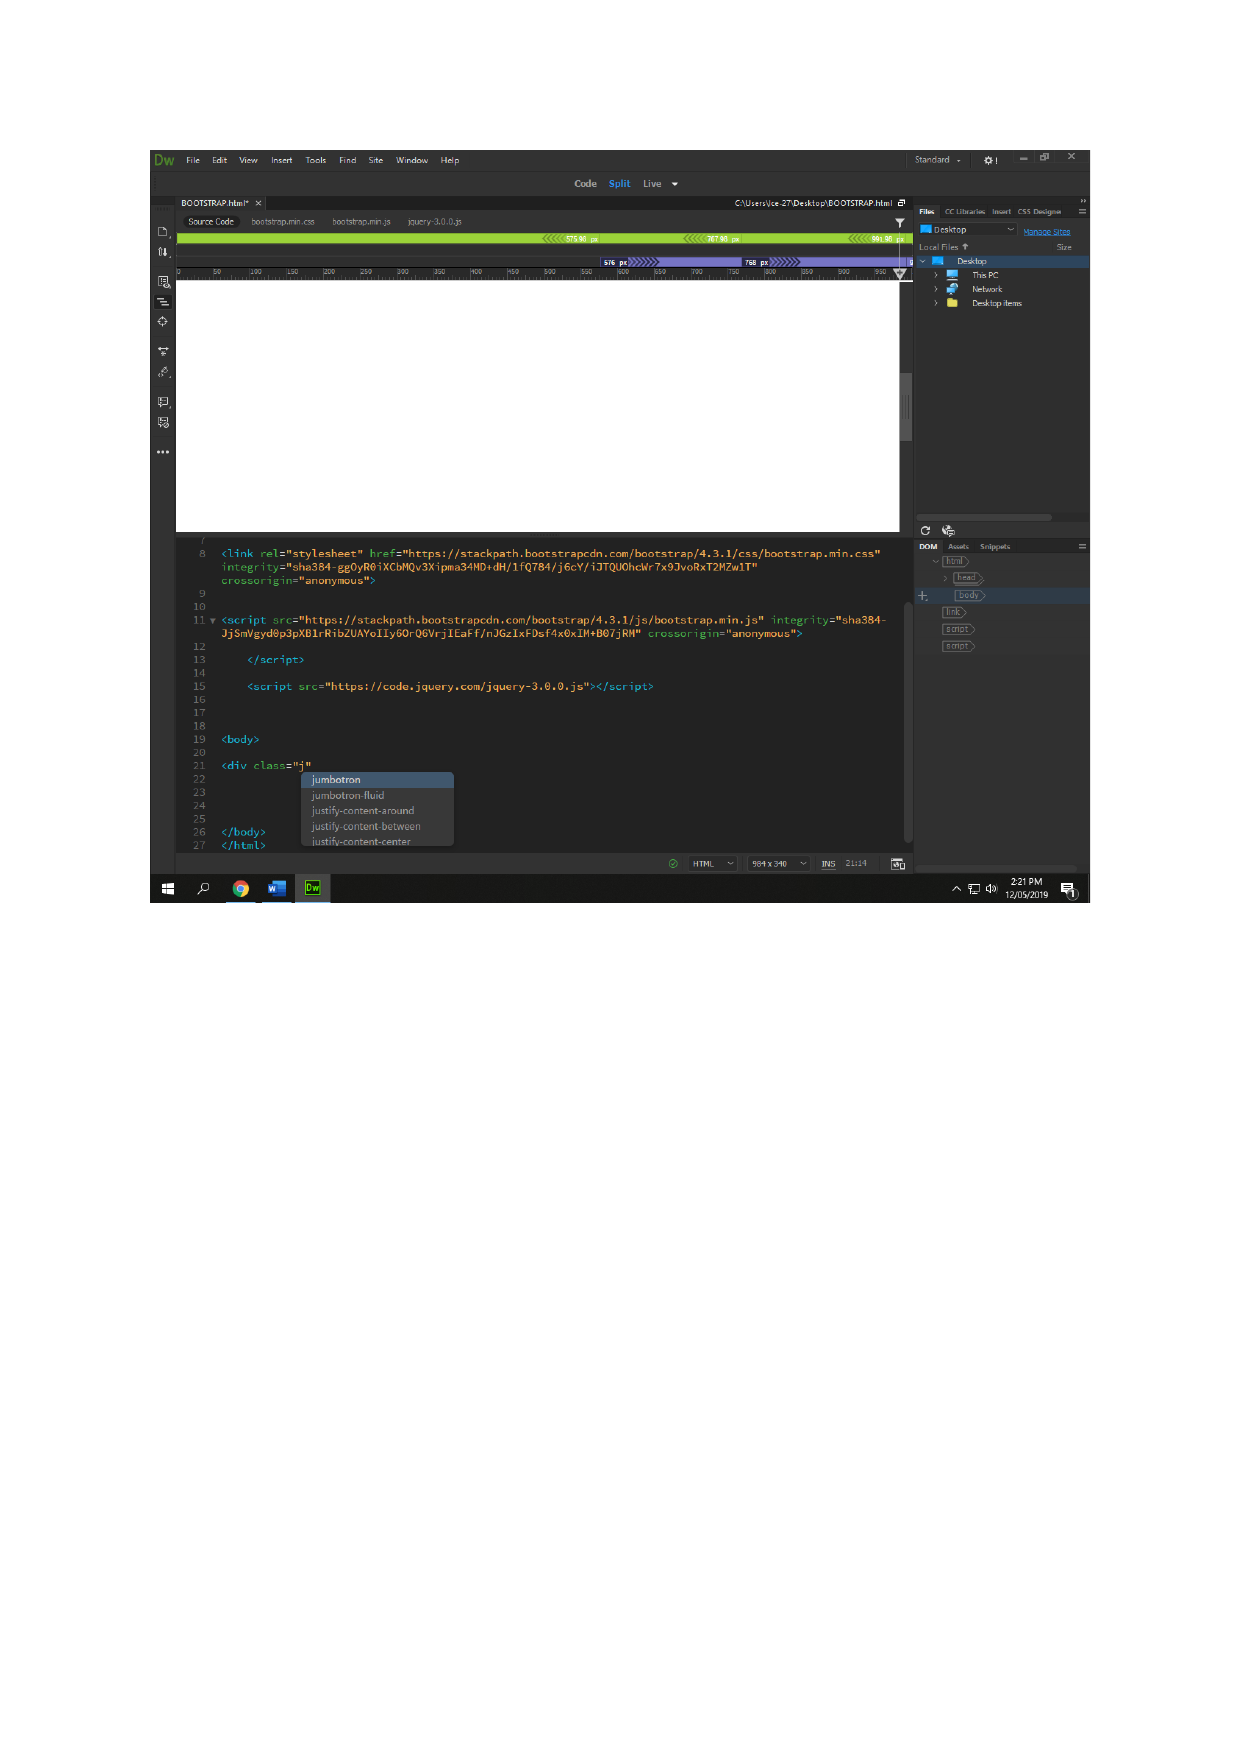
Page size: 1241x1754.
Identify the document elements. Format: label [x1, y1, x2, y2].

picture [150, 150, 1091, 903]
